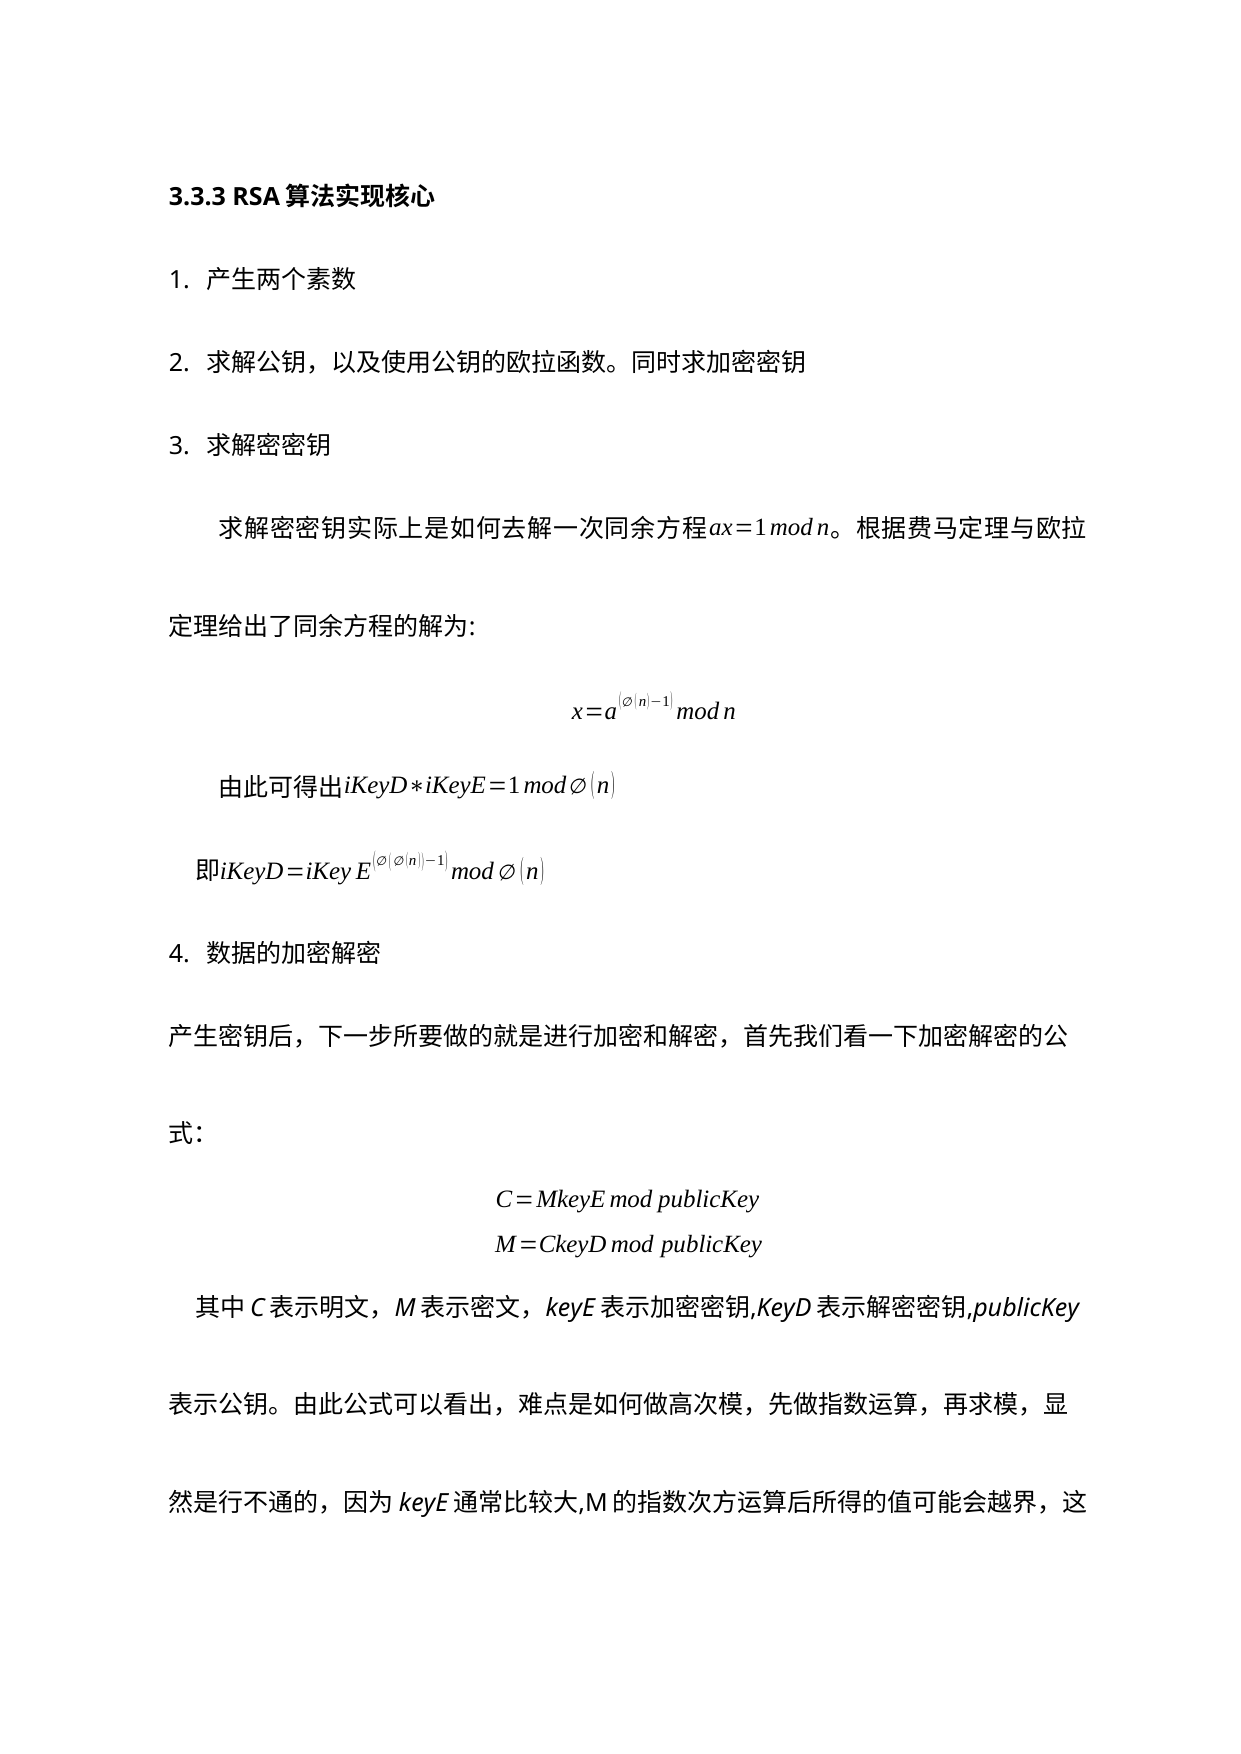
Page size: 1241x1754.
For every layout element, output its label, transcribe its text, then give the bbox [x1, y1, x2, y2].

text 即 [169, 836, 1087, 901]
list 产生两个素数 [169, 245, 1087, 310]
list 求解公钥，以及使用公钥的欧拉函数。同时求加密密钥 [169, 328, 1087, 393]
subtitle 3.3.3 RSA算法实现核心 [169, 162, 1087, 227]
list 数据的加密解密 [169, 919, 1087, 984]
text 求解密密钥实际上是如何去解一次同余方程。根据费马定理与欧拉定理给出了同余方程的解为: [169, 494, 1087, 657]
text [169, 1273, 1087, 1533]
text 产生密钥后，下一步所要做的就是进行加密和解密，首先我们看一下加密解密的公式： [169, 1002, 1087, 1164]
text 由此可得出 [169, 753, 1087, 818]
list 求解密密钥 [169, 411, 1087, 476]
